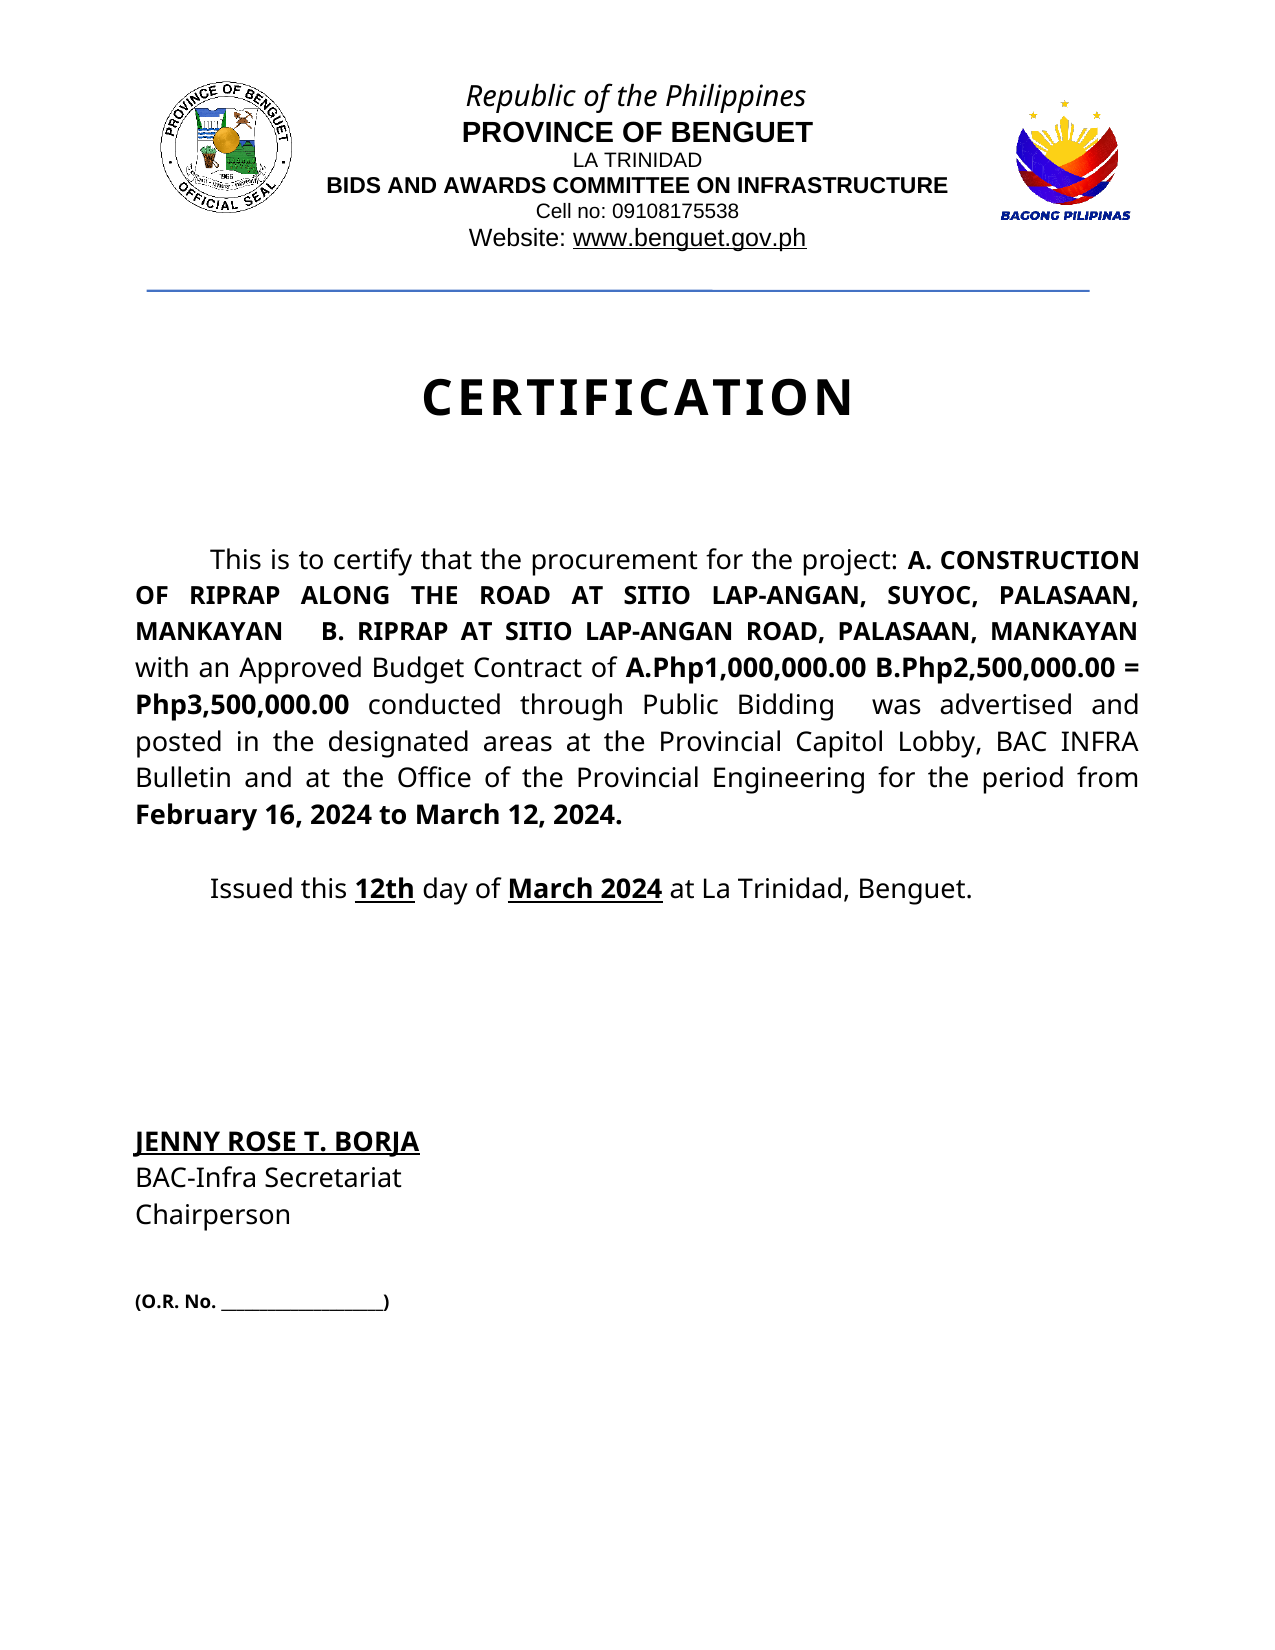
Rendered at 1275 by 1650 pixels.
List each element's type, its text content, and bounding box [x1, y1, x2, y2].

picture [156, 77, 296, 217]
text JENNY ROSE T. BORJA [135, 1122, 1140, 1159]
text This is to certify that the procurement for the project: A. CONSTRUCTION OF RIPRAP ALONG THE ROAD AT SITIO LAP-ANGAN, SUYOC, PALASAAN, MANKAYAN B. RIPRAP AT SITIO LAP-ANGAN ROAD, PALASAAN, MANKAYAN with an Approved Budget Contract of A.Php1,000,000.00 B.Php2,500,000.00 = Php3,500,000.00 conducted through Public Bidding was advertised and posted in the designated areas at the Provincial Capitol Lobby, BAC INFRA Bulletin and at the Office of the Provincial Engineering for the period from February 16, 2024 to March 12, 2024. [135, 540, 1140, 833]
subtitle CERTIFICATION [135, 362, 1140, 430]
text Chairperson [135, 1196, 1140, 1233]
picture [983, 77, 1146, 246]
text (O.R. No. _____________________) [135, 1289, 1140, 1314]
text BAC-Infra Secretariat [135, 1159, 1140, 1196]
text Issued this 12th day of March 2024 at La Trinidad, Benguet. [135, 869, 1140, 906]
